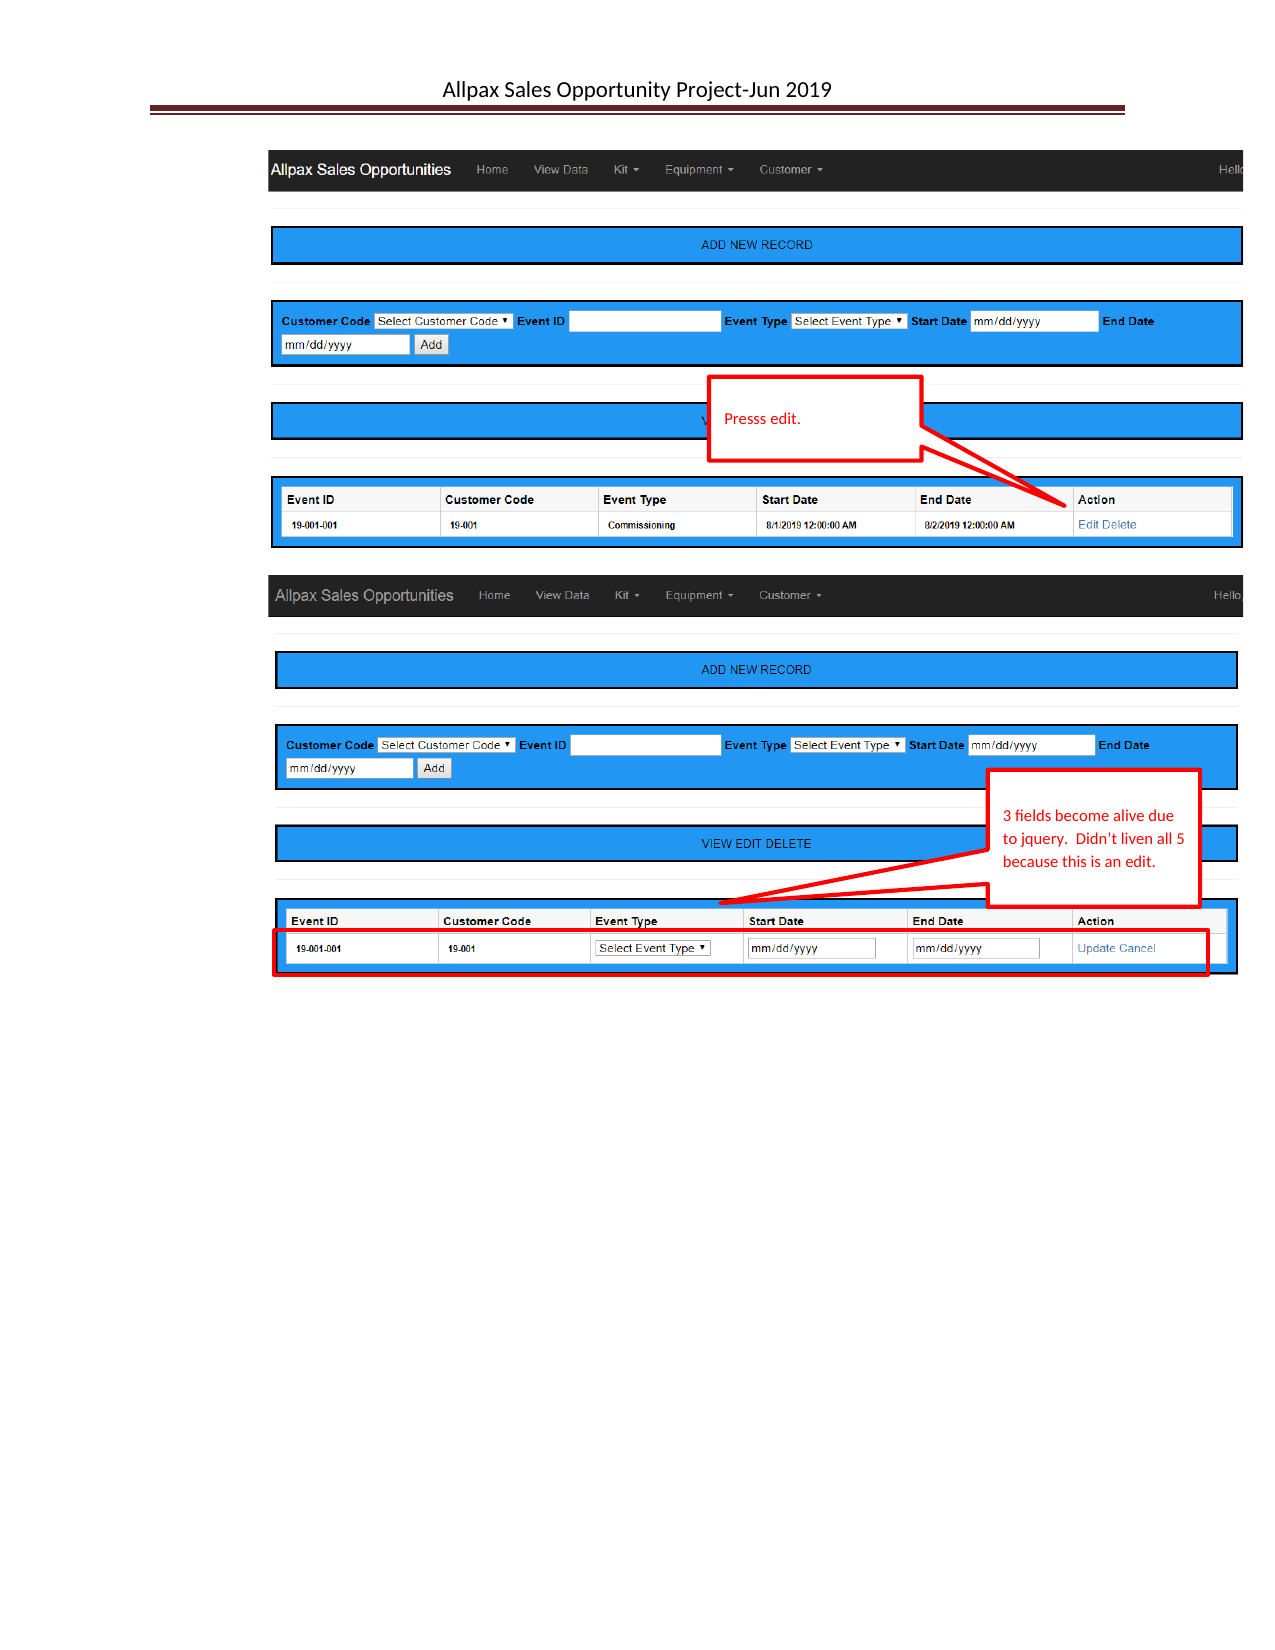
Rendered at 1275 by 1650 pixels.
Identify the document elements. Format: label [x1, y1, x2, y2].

picture [268, 150, 1244, 550]
picture [276, 932, 1206, 973]
picture [268, 575, 1244, 975]
